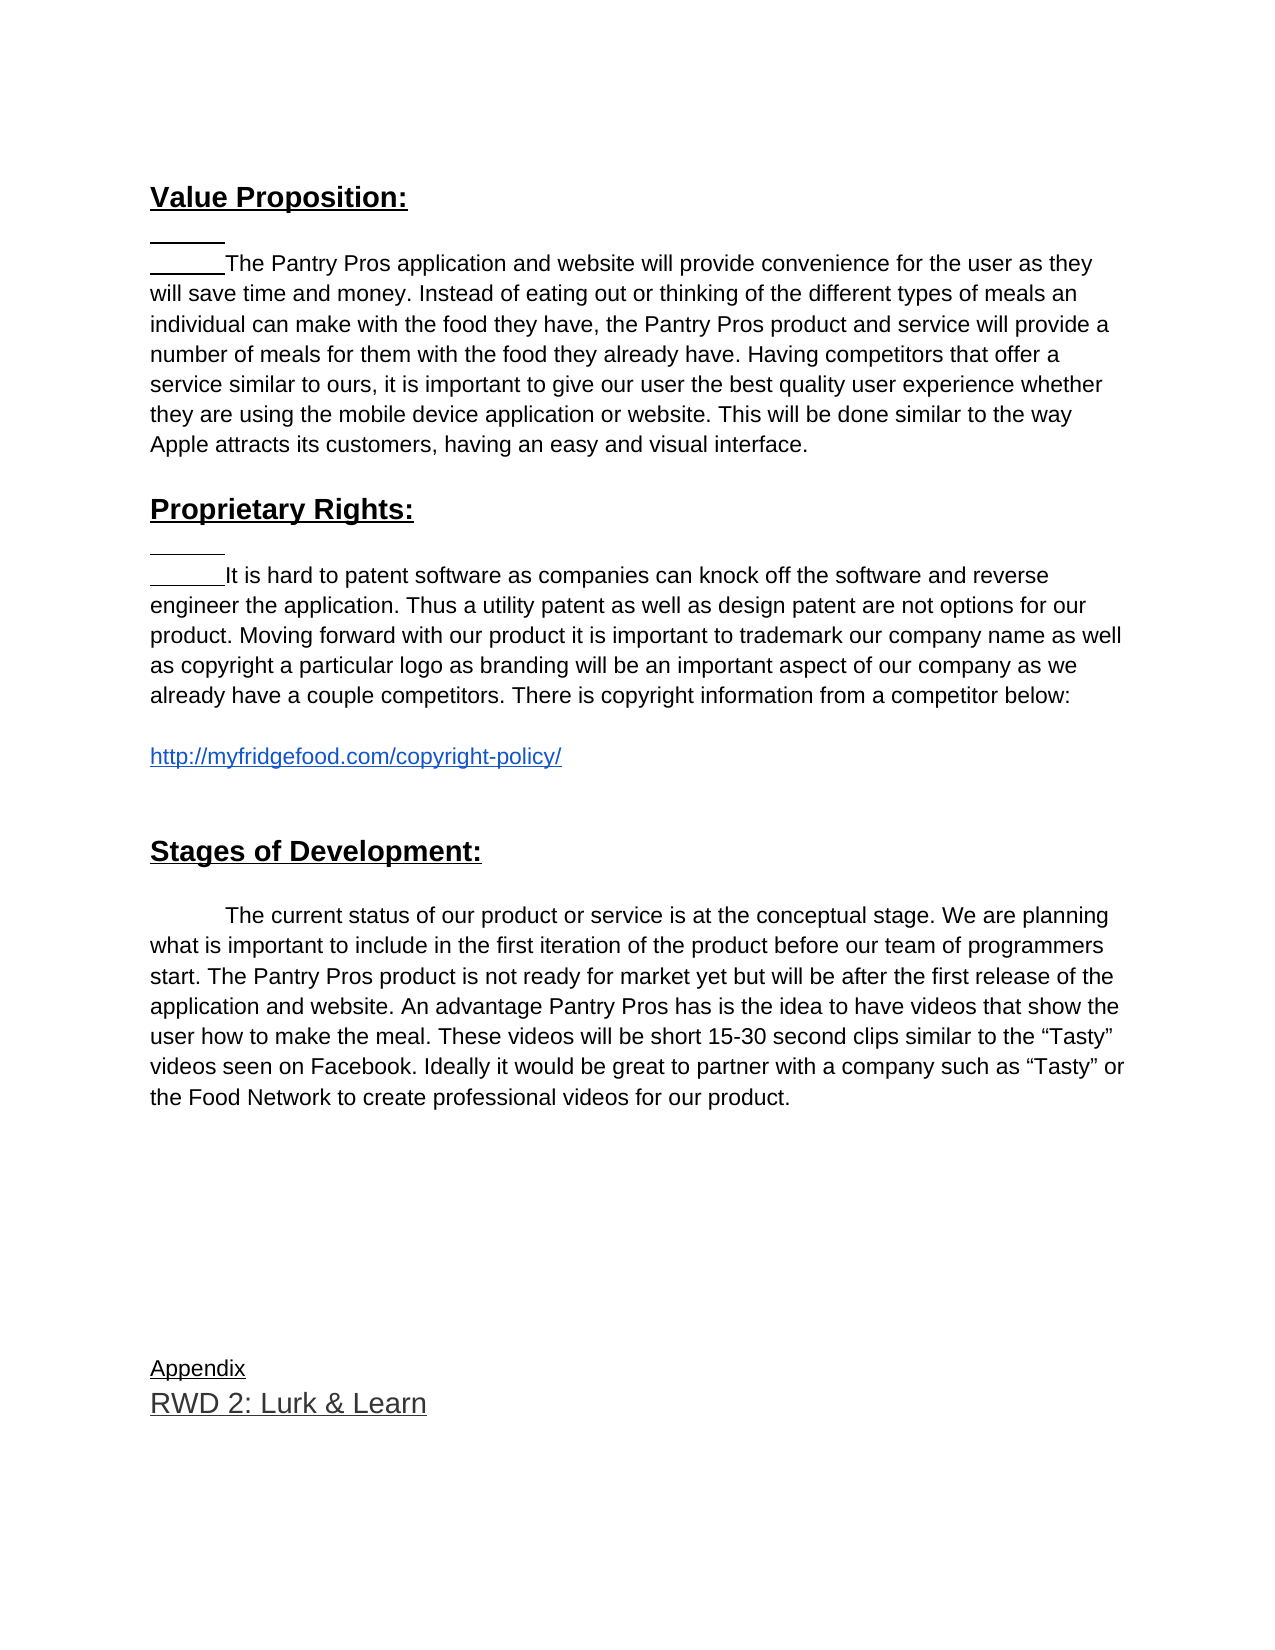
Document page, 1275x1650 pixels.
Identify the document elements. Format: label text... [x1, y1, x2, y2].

text It is hard to patent software as companies can knock off the software and reverse engineer the application. Thus a utility patent as well as design patent are not options for our product. Moving forward with our product it is important to trademark our company name as well as copyright a particular logo as branding will be an important aspect of our company as we already have a couple competitors. There is copyright information from a competitor below: [150, 562, 1125, 709]
text Stages of Development: [150, 833, 1125, 867]
text http://myfridgefood.com/copyright-policy/ [150, 743, 1125, 769]
text RWD 2: Lurk & Learn [150, 1386, 1125, 1419]
text The current status of our product or service is at the conceptual stage. We are planning what is important to include in the first iteration of the product before our team of programmers start. The Pantry Pros product is not ready for market yet but will be after the first release of the application and website. An advantage Pantry Pros has is the idea to have videos that show the user how to make the meal. These videos will be short 15-30 second clips similar to the “Tasty” videos seen on Facebook. Ideally it would be great to partner with a company such as “Tasty” or the Food Network to create professional videos for our product. [150, 902, 1125, 1110]
text Proprietary Rights: [150, 492, 1125, 525]
text Value Proposition: [150, 180, 1125, 214]
text Appendix [150, 1355, 1125, 1382]
text The Pantry Pros application and website will provide convenience for the user as they will save time and money. Instead of eating out or thinking of the different types of meals an individual can make with the food they have, the Pantry Pros product and service will provide a number of meals for them with the food they already have. Having competitors that offer a service similar to ours, it is important to give our user the best quality user experience whether they are using the mobile device application or website. This will be done similar to the way Apple attracts its customers, having an easy and visual interface. [150, 250, 1125, 458]
